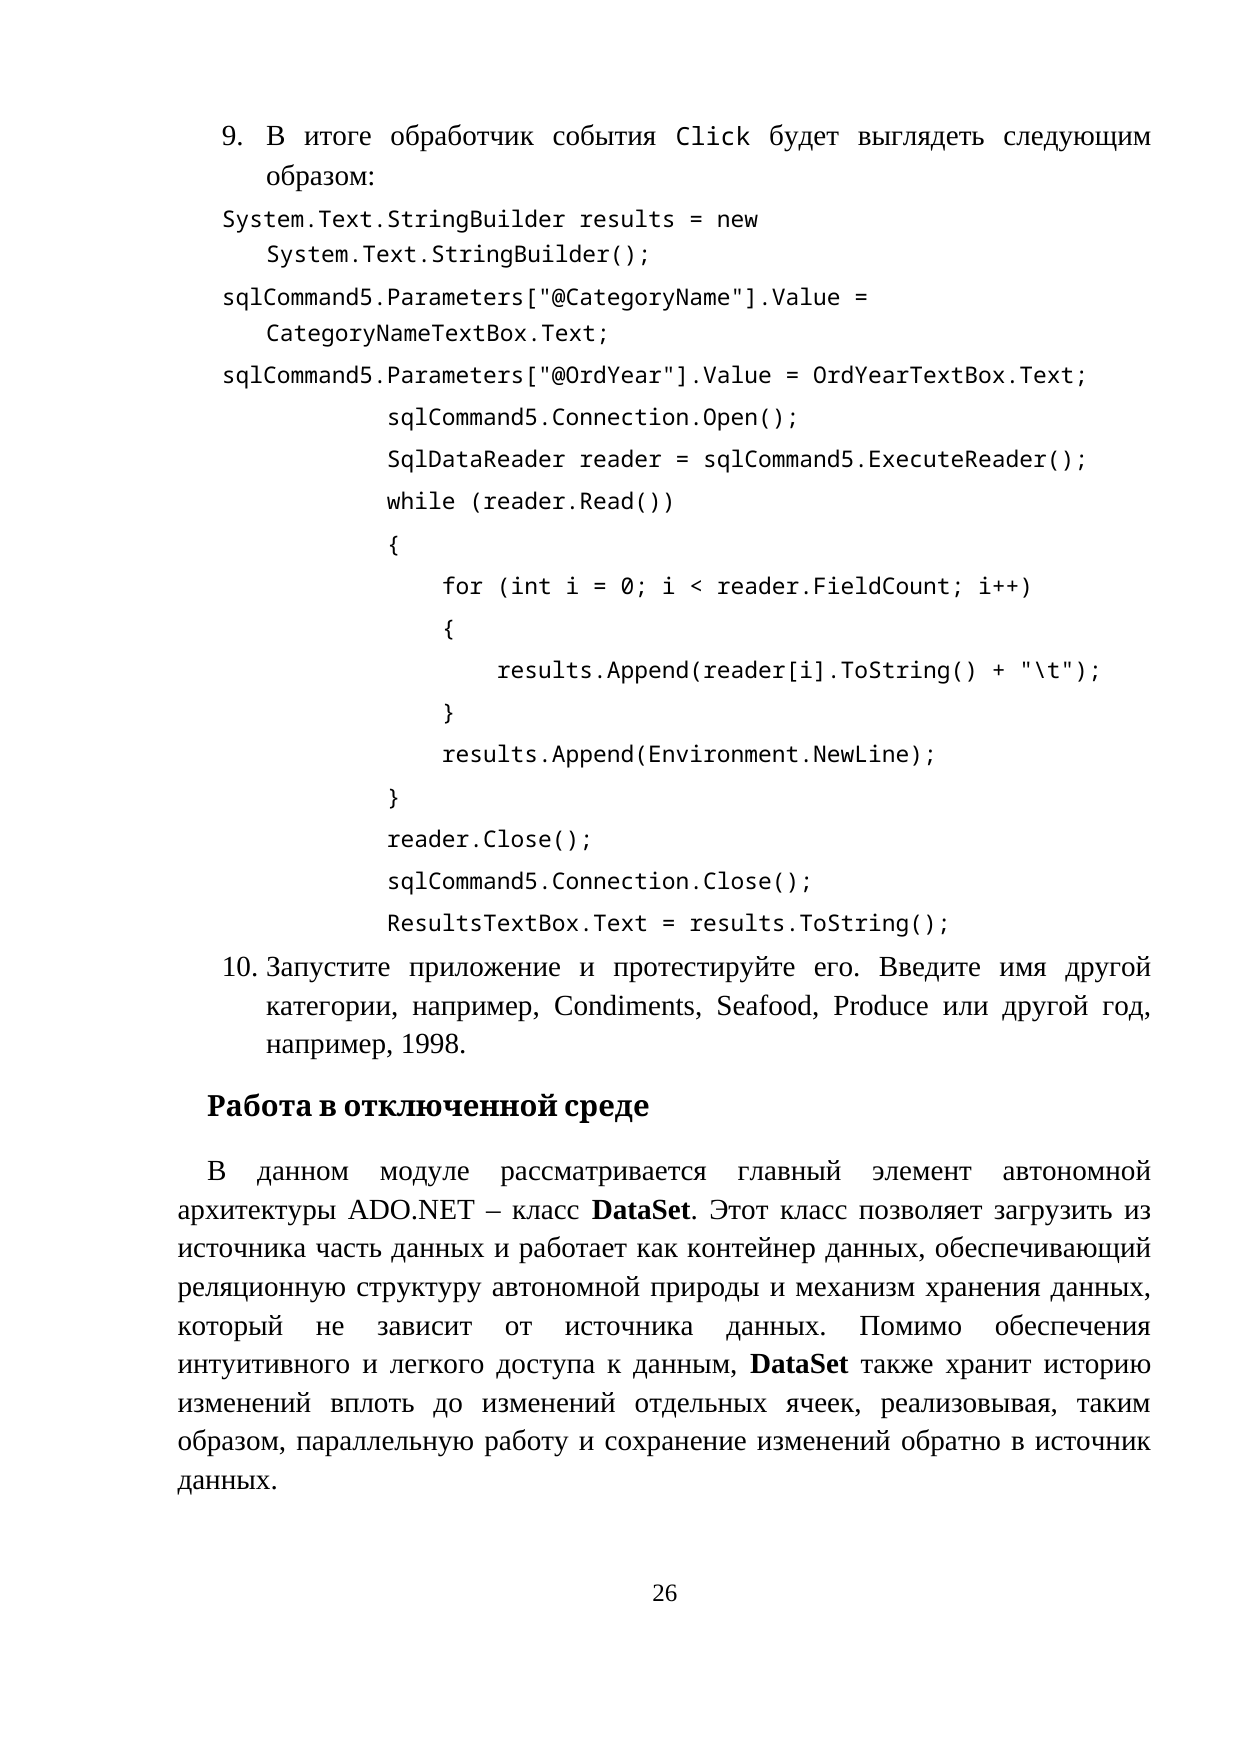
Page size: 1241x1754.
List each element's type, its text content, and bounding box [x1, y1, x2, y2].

text SqlDataReader reader = sqlCommand5.ExecuteReader(); [222, 443, 1152, 474]
text sqlCommand5.Parameters["@OrdYear"].Value = OrdYearTextBox.Text; [222, 359, 1152, 390]
text reader.Close(); [222, 823, 1152, 854]
text results.Append(reader[i].ToString() + "\t"); [222, 654, 1152, 685]
text for (int i = 0; i < reader.FieldCount; i++) [222, 570, 1152, 601]
text } [222, 781, 1152, 812]
text while (reader.Read()) [222, 485, 1152, 517]
text results.Append(Environment.NewLine); [222, 738, 1152, 770]
text { [222, 612, 1152, 643]
text { [222, 527, 1152, 559]
subtitle Работа в отключенной среде [177, 1090, 1152, 1123]
text sqlCommand5.Connection.Open(); [222, 401, 1152, 432]
list В итоге обработчик события Click будет выглядеть следующим образом: [222, 118, 1152, 191]
text В данном модуле рассматривается главный элемент автономной архитектуры ADO.NET – класс DataSet. Этот класс позволяет загрузить из источника часть данных и работает как контейнер данных, обеспечивающий реляционную структуру автономной природы и механизм хранения данных, который не зависит от источника данных. Помимо обеспечения интуитивного и легкого доступа к данным, DataSet также хранит историю изменений вплоть до изменений отдельных ячеек, реализовывая, таким образом, параллельную работу и сохранение изменений обратно в источник данных. [177, 1153, 1152, 1495]
list Запустите приложение и протестируйте его. Введите имя другой категории, например, Condiments, Seafood, Produce или другой год, например, 1998. [222, 949, 1152, 1060]
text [222, 281, 1152, 348]
text ResultsTextBox.Text = results.ToString(); [222, 907, 1152, 938]
text System.Text.StringBuilder results = new System.Text.StringBuilder(); [222, 202, 1152, 270]
text } [222, 696, 1152, 727]
text sqlCommand5.Connection.Close(); [222, 865, 1152, 896]
